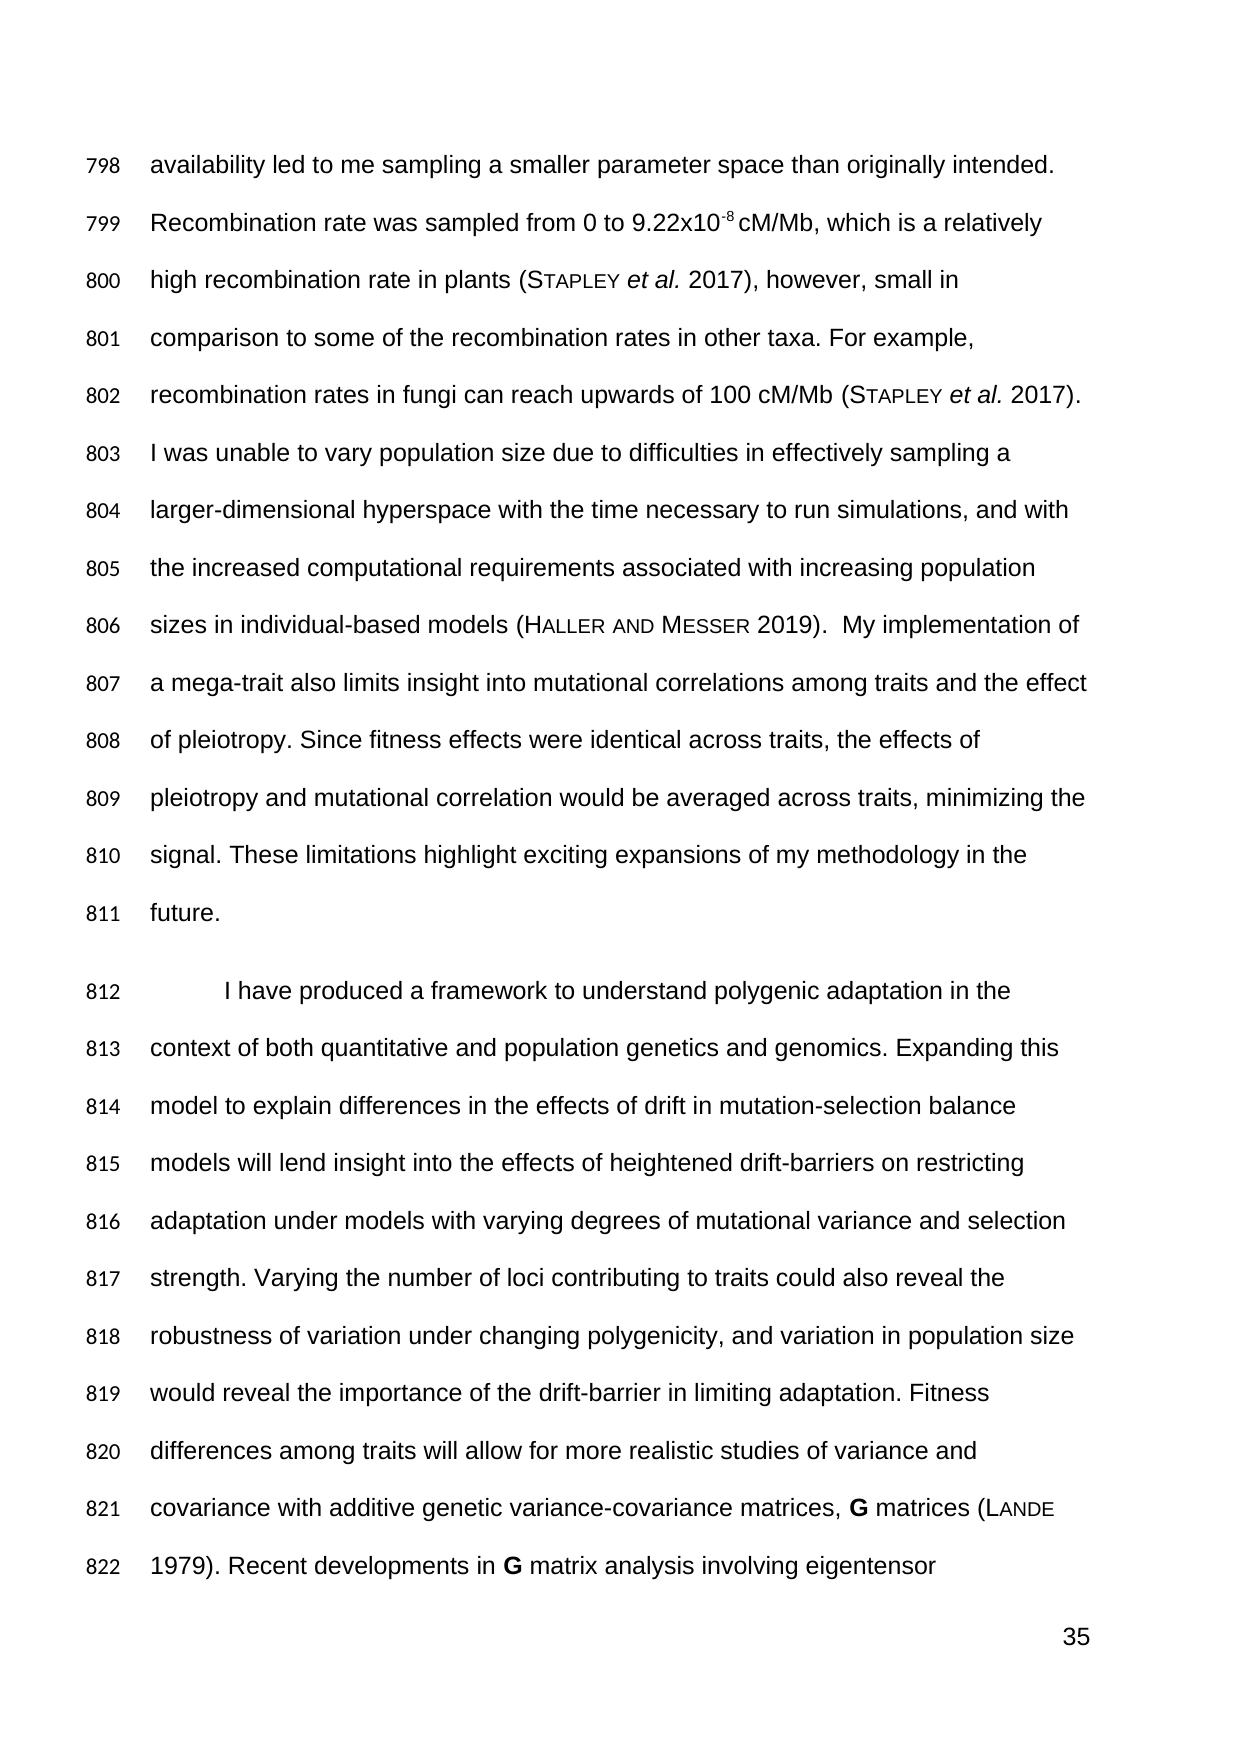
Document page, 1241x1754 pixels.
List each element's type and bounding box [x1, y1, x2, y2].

text [150, 150, 1090, 926]
text [150, 976, 1090, 1579]
